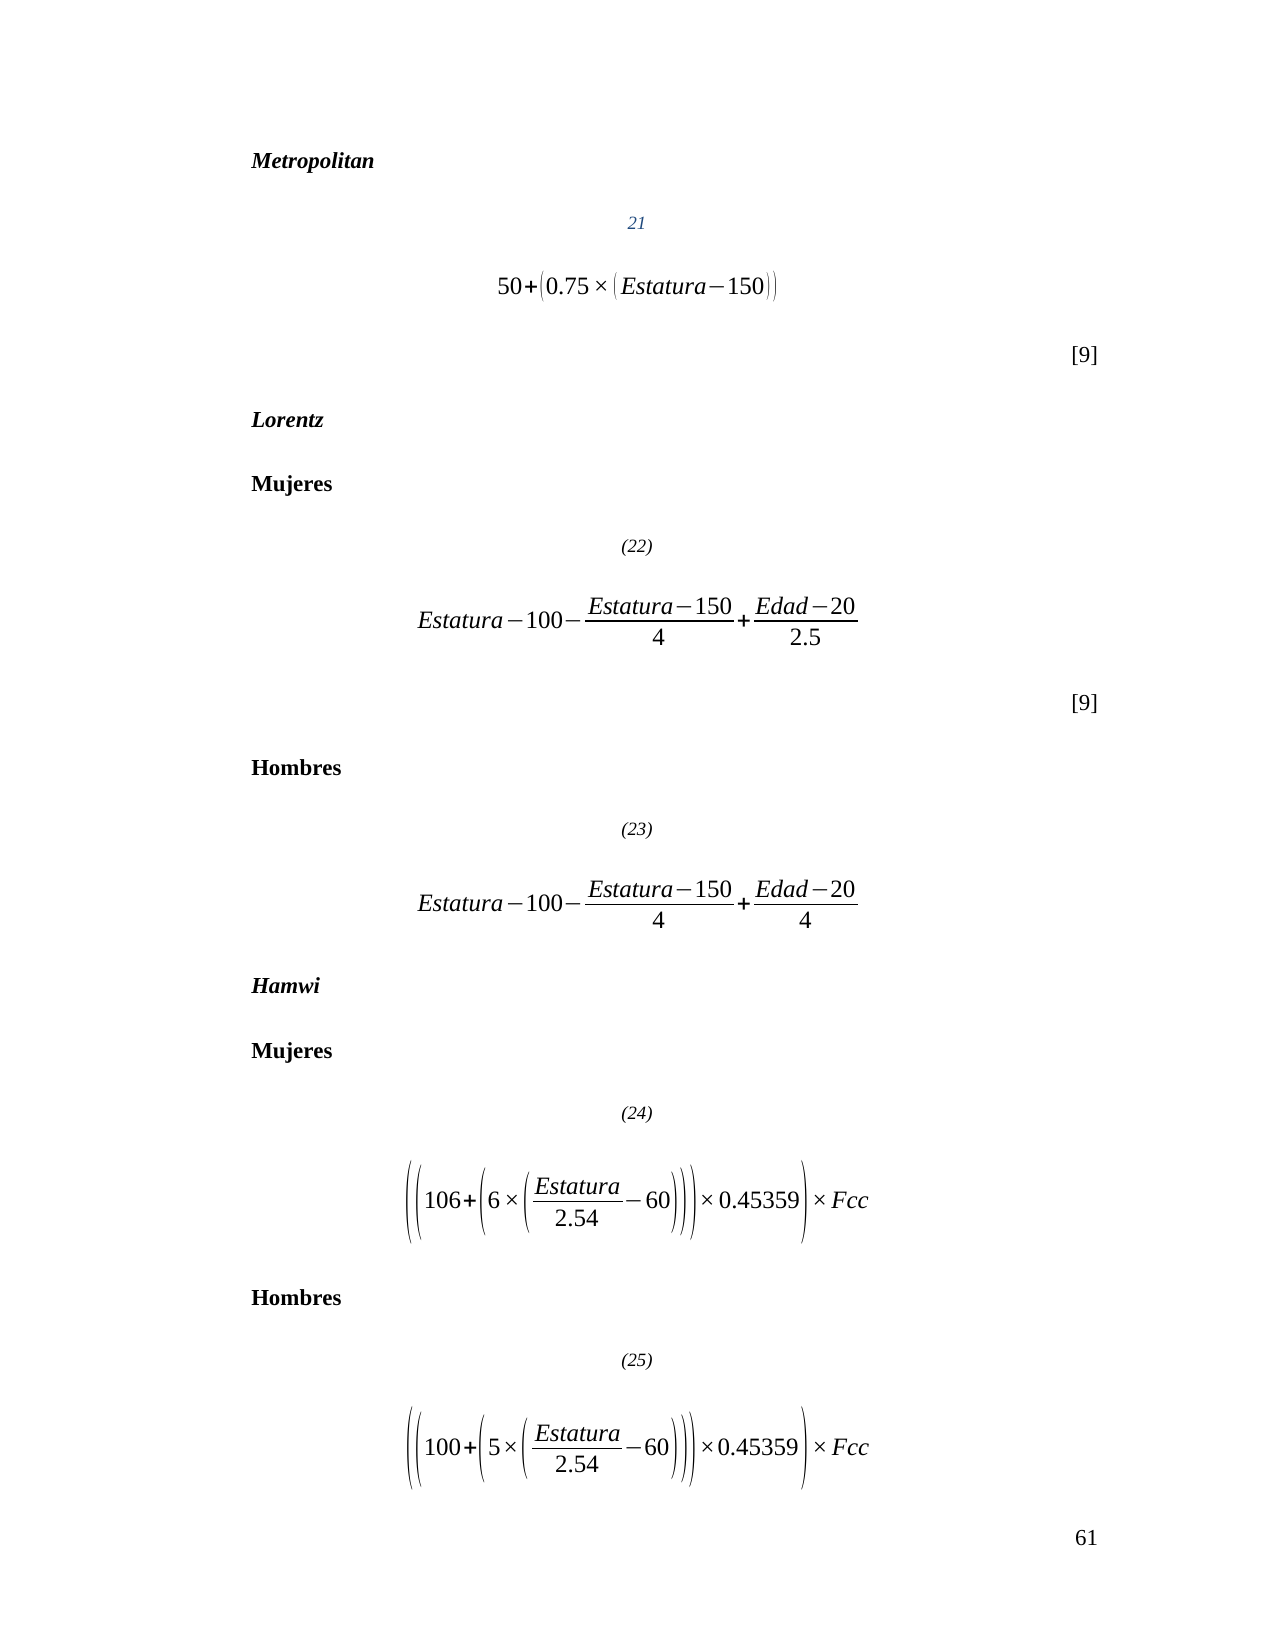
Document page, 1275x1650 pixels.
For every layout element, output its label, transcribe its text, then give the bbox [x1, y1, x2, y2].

text Mujeres [177, 1037, 1098, 1063]
text (22) [177, 535, 1098, 556]
text [9] [177, 341, 1098, 368]
text Hamwi [177, 973, 1098, 999]
text Hombres [177, 754, 1098, 780]
text Mujeres [177, 470, 1098, 497]
text (25) [177, 1348, 1098, 1370]
text [9] [177, 689, 1098, 716]
text (23) [177, 818, 1098, 840]
text Metropolitan [177, 148, 1098, 174]
text (24) [177, 1102, 1098, 1123]
text 21 [177, 212, 1098, 234]
text Lorentz [177, 406, 1098, 432]
text Hombres [177, 1284, 1098, 1310]
